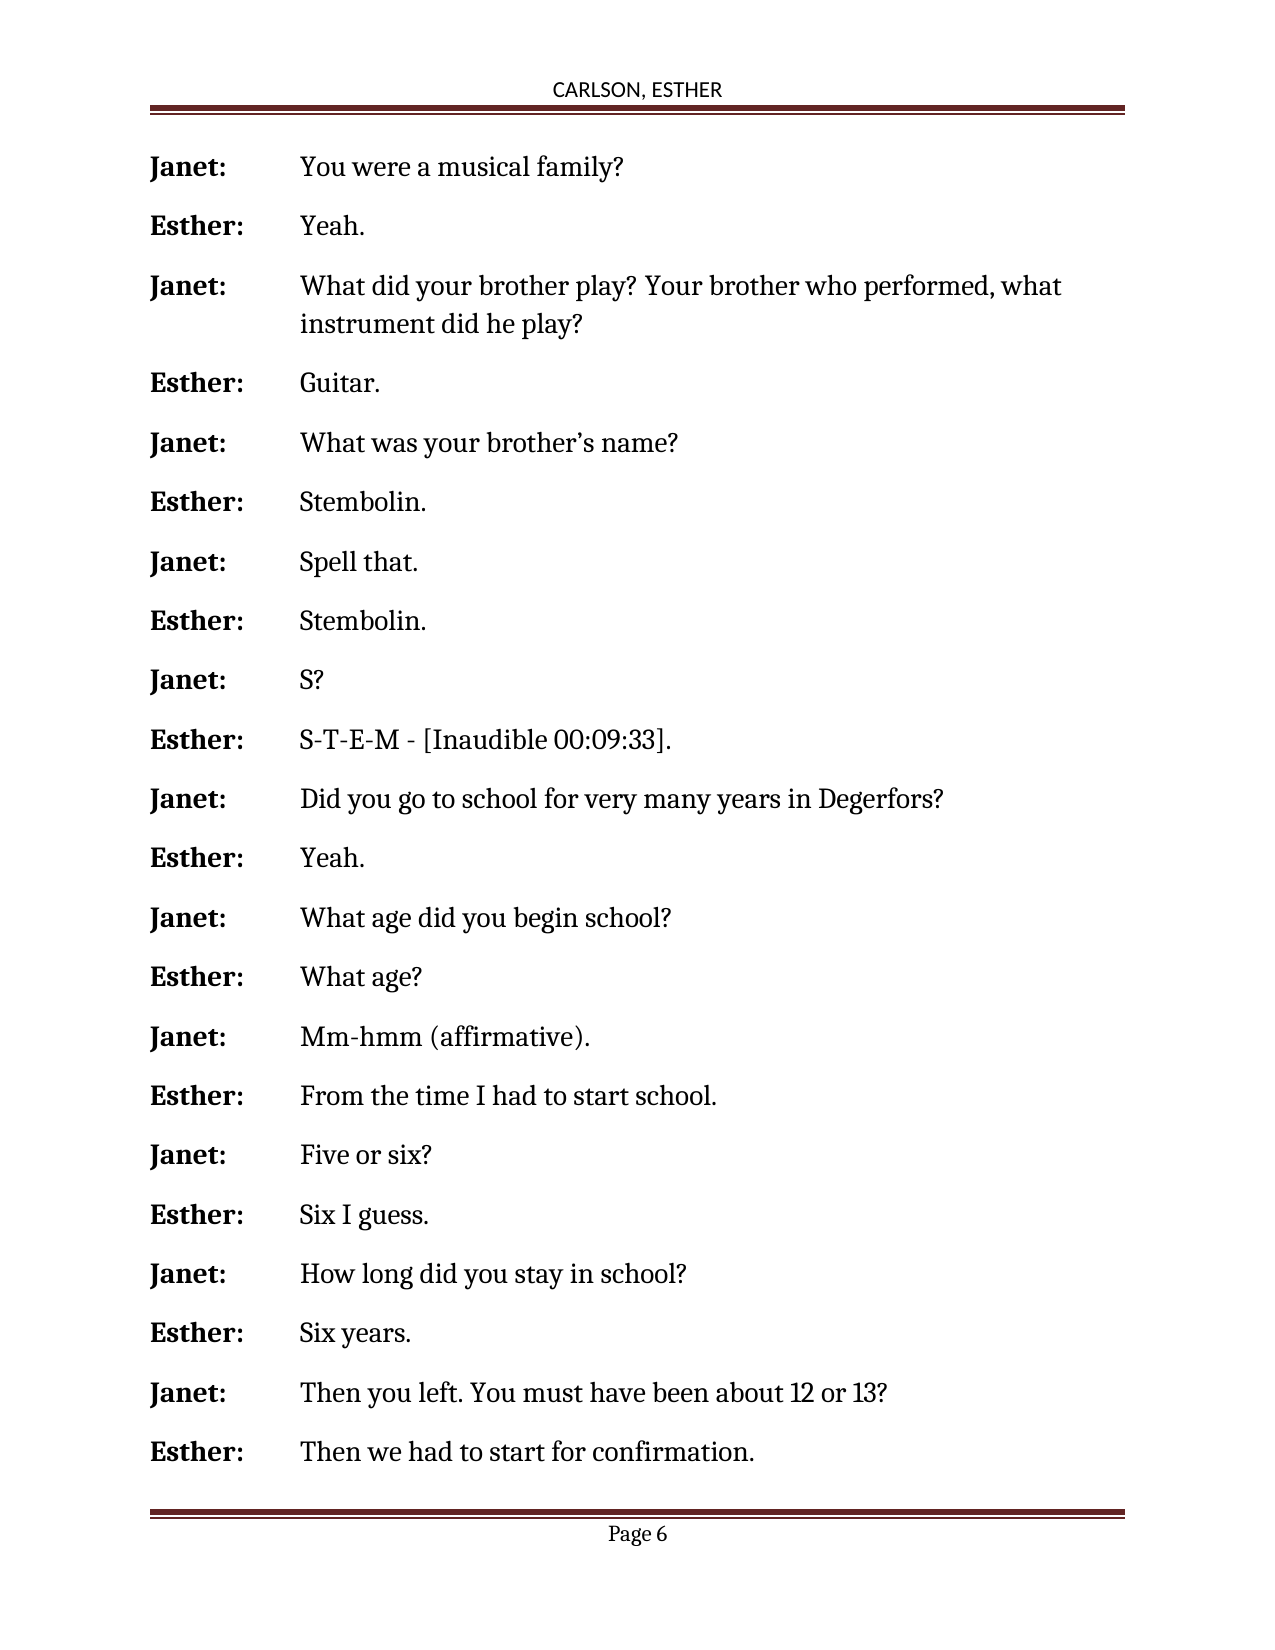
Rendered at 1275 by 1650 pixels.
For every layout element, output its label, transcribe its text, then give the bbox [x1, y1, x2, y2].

text Esther: Six I guess. [150, 1198, 1125, 1231]
text Janet: How long did you stay in school? [150, 1257, 1125, 1291]
text Janet: Then you left. You must have been about 12 or 13? [150, 1376, 1125, 1409]
text Janet: Mm-hmm (affirmative). [150, 1020, 1125, 1053]
text Janet: Five or six? [150, 1138, 1125, 1172]
text Esther: Then we had to start for confirmation. [150, 1435, 1125, 1469]
text Esther: Yeah. [150, 842, 1125, 875]
text Esther: Yeah. [150, 209, 1125, 243]
text Janet: S? [150, 663, 1125, 697]
text Janet: What age did you begin school? [150, 901, 1125, 934]
text Esther: What age? [150, 960, 1125, 994]
text Janet: Spell that. [150, 545, 1125, 578]
text Esther: S-T-E-M - [Inaudible 00:09:33]. [150, 723, 1125, 756]
text Janet: Did you go to school for very many years in Degerfors? [150, 782, 1125, 816]
text Esther: Guitar. [150, 367, 1125, 400]
text Esther: From the time I had to start school. [150, 1079, 1125, 1113]
text Janet: You were a musical family? [150, 150, 1125, 183]
text Esther: Stembolin. [150, 485, 1125, 519]
text Esther: Stembolin. [150, 604, 1125, 638]
text Janet: What did your brother play? Your brother who performed, what instrument did he play? [150, 269, 1125, 341]
text Esther: Six years. [150, 1317, 1125, 1350]
text Janet: What was your brother’s name? [150, 426, 1125, 459]
